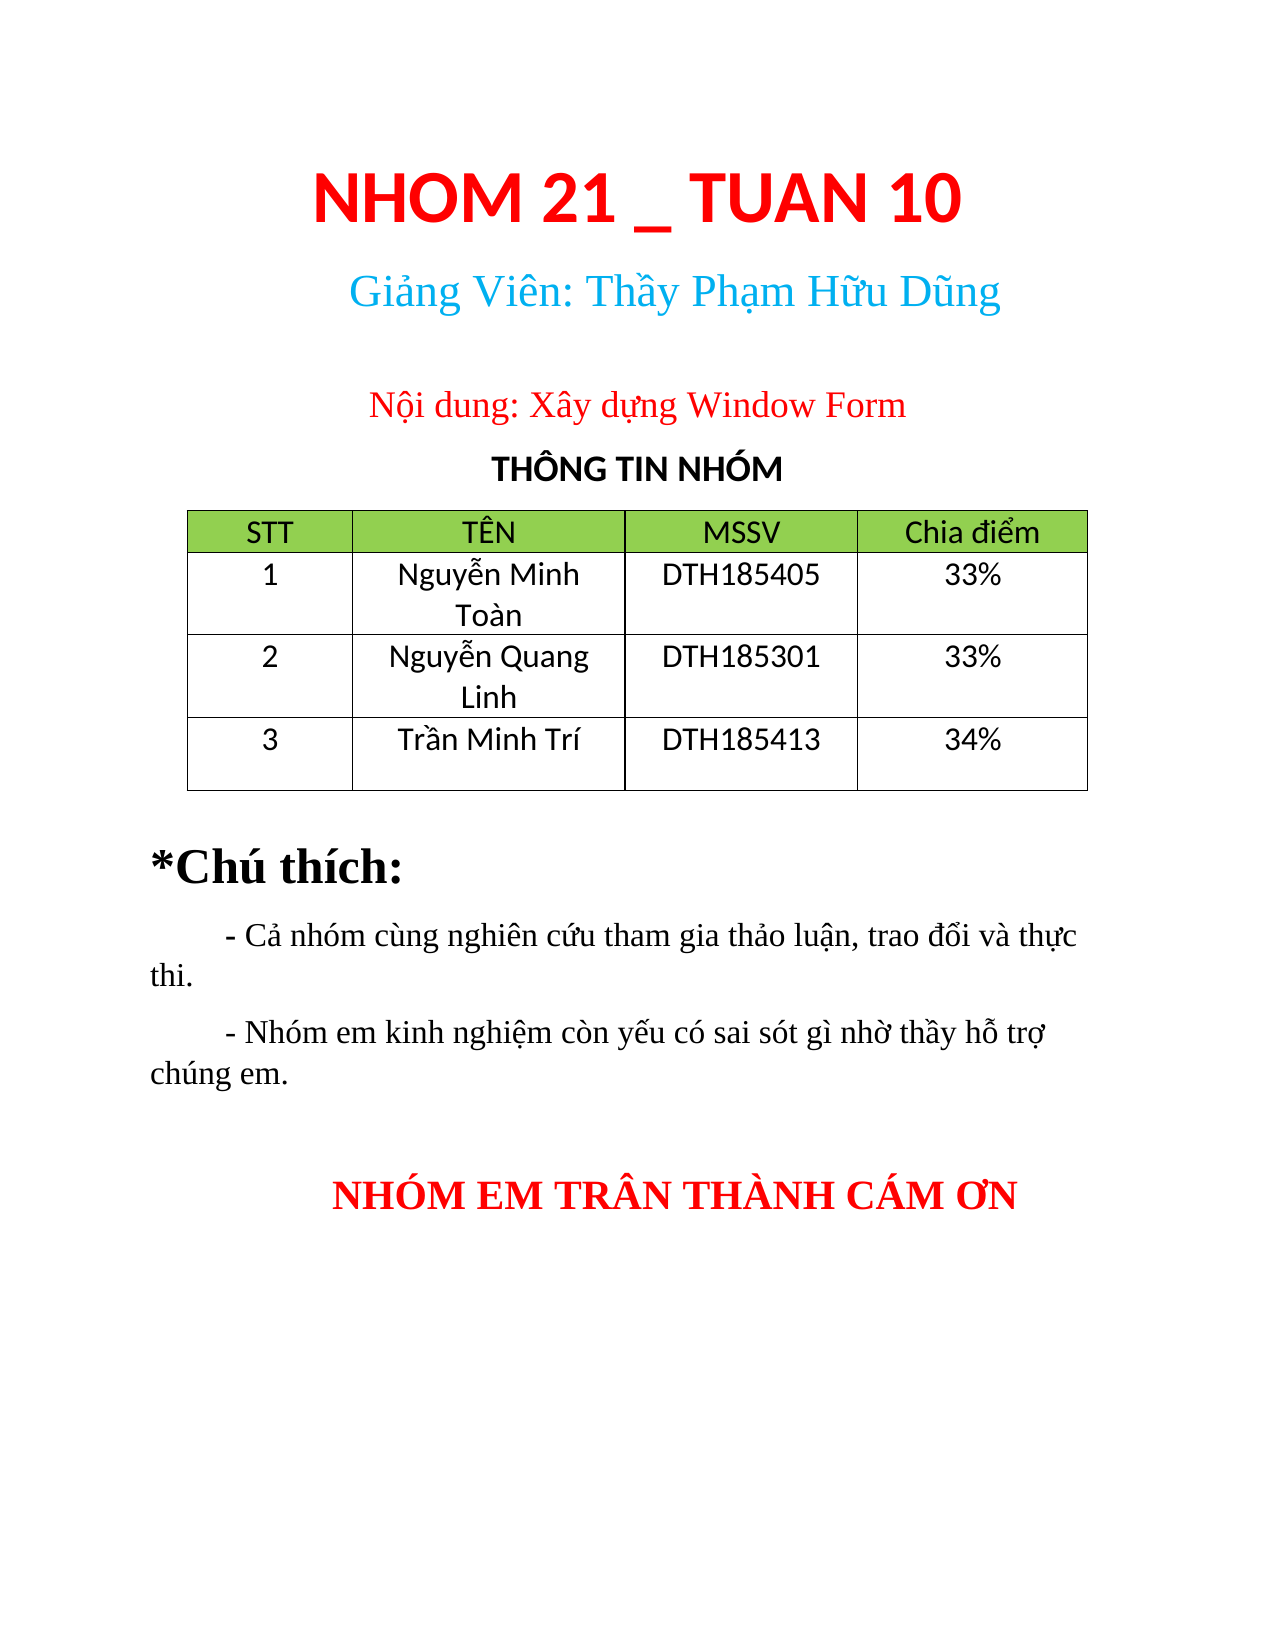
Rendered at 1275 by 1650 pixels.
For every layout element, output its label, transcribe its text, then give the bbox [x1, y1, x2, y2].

title NHOM 21 _ TUAN 10 [150, 150, 1125, 242]
text - Cả nhóm cùng nghiên cứu tham gia thảo luận, trao đổi và thực thi. [150, 915, 1125, 994]
table_cell 33% [858, 553, 1087, 634]
table_cell Nguyễn Quang Linh [353, 635, 624, 717]
table_cell DTH185301 [626, 635, 857, 717]
table_cell DTH185405 [626, 553, 857, 634]
table_cell 34% [858, 718, 1087, 790]
table_cell 2 [188, 635, 352, 717]
text *Chú thích: [150, 837, 1125, 895]
table_header TÊN [353, 511, 624, 552]
table_cell Nguyễn Minh Toàn [353, 553, 624, 634]
text THÔNG TIN NHÓM [150, 445, 1125, 491]
table_header MSSV [626, 511, 857, 552]
text - Nhóm em kinh nghiệm còn yếu có sai sót gì nhờ thầy hỗ trợ chúng em. [150, 1013, 1125, 1092]
table_header STT [188, 511, 352, 552]
table_cell 33% [858, 635, 1087, 717]
table_cell DTH185413 [626, 718, 857, 790]
text Nội dung: Xây dựng Window Form [150, 382, 1125, 426]
text NHÓM EM TRÂN THÀNH CÁM ƠN [150, 1170, 1125, 1218]
table_header Chia điểm [858, 511, 1087, 552]
table_cell 3 [188, 718, 352, 790]
table_cell Trần Minh Trí [353, 718, 624, 790]
table_cell 1 [188, 553, 352, 634]
text Giảng Viên: Thầy Phạm Hữu Dũng [150, 264, 1125, 316]
